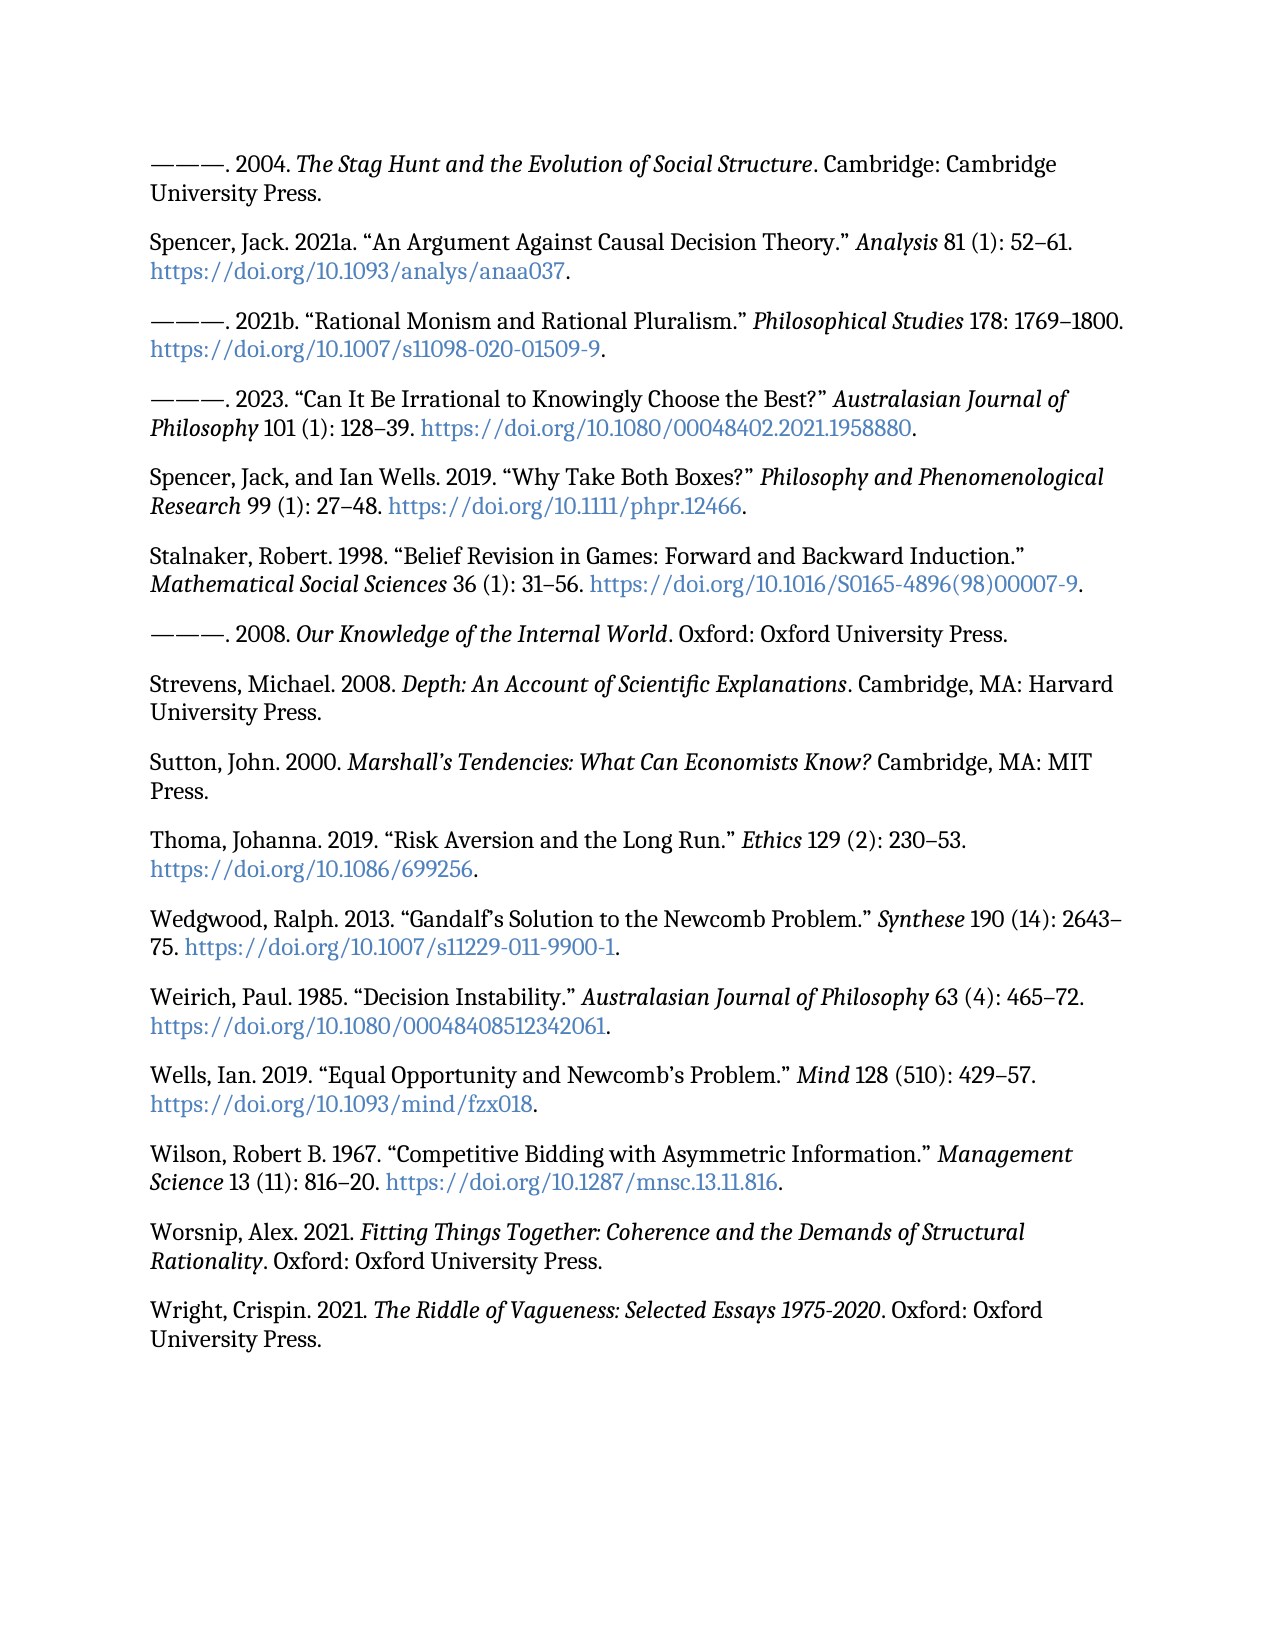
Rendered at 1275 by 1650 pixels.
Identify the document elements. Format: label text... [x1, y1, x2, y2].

text Worsnip, Alex. 2021. Fitting Things Together: Coherence and the Demands of Structural Rationality. Oxford: Oxford University Press. [150, 1218, 1125, 1275]
text Wells, Ian. 2019. “Equal Opportunity and Newcomb’s Problem.” Mind 128 (510): 429–57. https://doi.org/10.1093/mind/fzx018. [150, 1061, 1125, 1119]
text ———. 2021b. “Rational Monism and Rational Pluralism.” Philosophical Studies 178: 1769–1800. https://doi.org/10.1007/s11098-020-01509-9. [150, 307, 1125, 364]
text ———. 2008. Our Knowledge of the Internal World. Oxford: Oxford University Press. [150, 620, 1125, 649]
text Wedgwood, Ralph. 2013. “Gandalf’s Solution to the Newcomb Problem.” Synthese 190 (14): 2643–75. https://doi.org/10.1007/s11229-011-9900-1. [150, 904, 1125, 962]
text Thoma, Johanna. 2019. “Risk Aversion and the Long Run.” Ethics 129 (2): 230–53. https://doi.org/10.1086/699256. [150, 826, 1125, 884]
text Wright, Crispin. 2021. The Riddle of Vagueness: Selected Essays 1975-2020. Oxford: Oxford University Press. [150, 1296, 1125, 1354]
text Weirich, Paul. 1985. “Decision Instability.” Australasian Journal of Philosophy 63 (4): 465–72. https://doi.org/10.1080/00048408512342061. [150, 983, 1125, 1040]
text Strevens, Michael. 2008. Depth: An Account of Scientific Explanations. Cambridge, MA: Harvard University Press. [150, 669, 1125, 727]
text Sutton, John. 2000. Marshall’s Tendencies: What Can Economists Know? Cambridge, MA: MIT Press. [150, 748, 1125, 805]
text Stalnaker, Robert. 1998. “Belief Revision in Games: Forward and Backward Induction.” Mathematical Social Sciences 36 (1): 31–56. https://doi.org/10.1016/S0165-4896(98)00007-9. [150, 542, 1125, 599]
text ———. 2004. The Stag Hunt and the Evolution of Social Structure. Cambridge: Cambridge University Press. [150, 150, 1125, 207]
text Spencer, Jack. 2021a. “An Argument Against Causal Decision Theory.” Analysis 81 (1): 52–61. https://doi.org/10.1093/analys/anaa037. [150, 228, 1125, 286]
